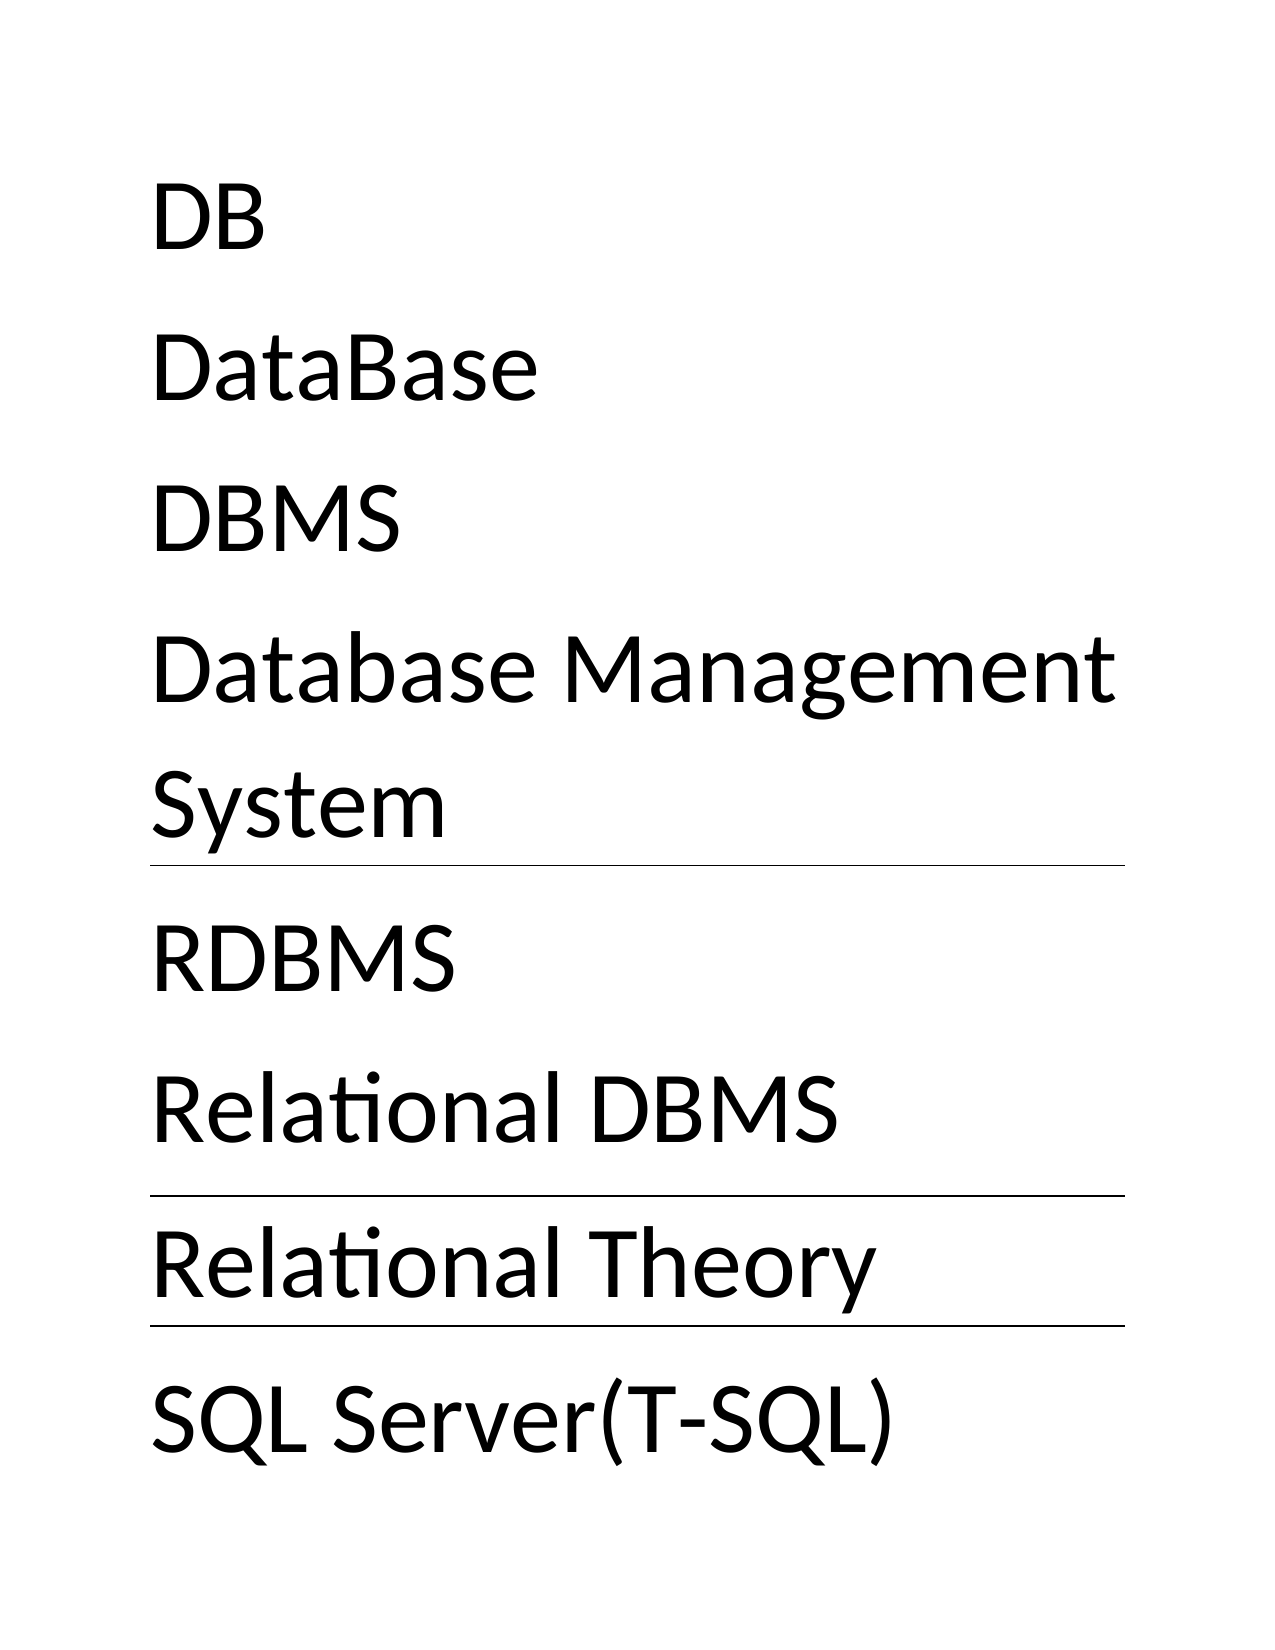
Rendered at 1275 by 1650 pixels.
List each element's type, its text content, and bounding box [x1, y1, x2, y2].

text DB [150, 150, 1125, 274]
text Database Management System [150, 603, 1125, 865]
text Relational DBMS [150, 1044, 1125, 1168]
text DBMS [150, 452, 1125, 577]
text RDBMS [150, 893, 1125, 1017]
text DataBase [150, 301, 1125, 426]
text Relational Theory [150, 1197, 1125, 1325]
text SQL Server(T-SQL) [150, 1353, 1125, 1478]
